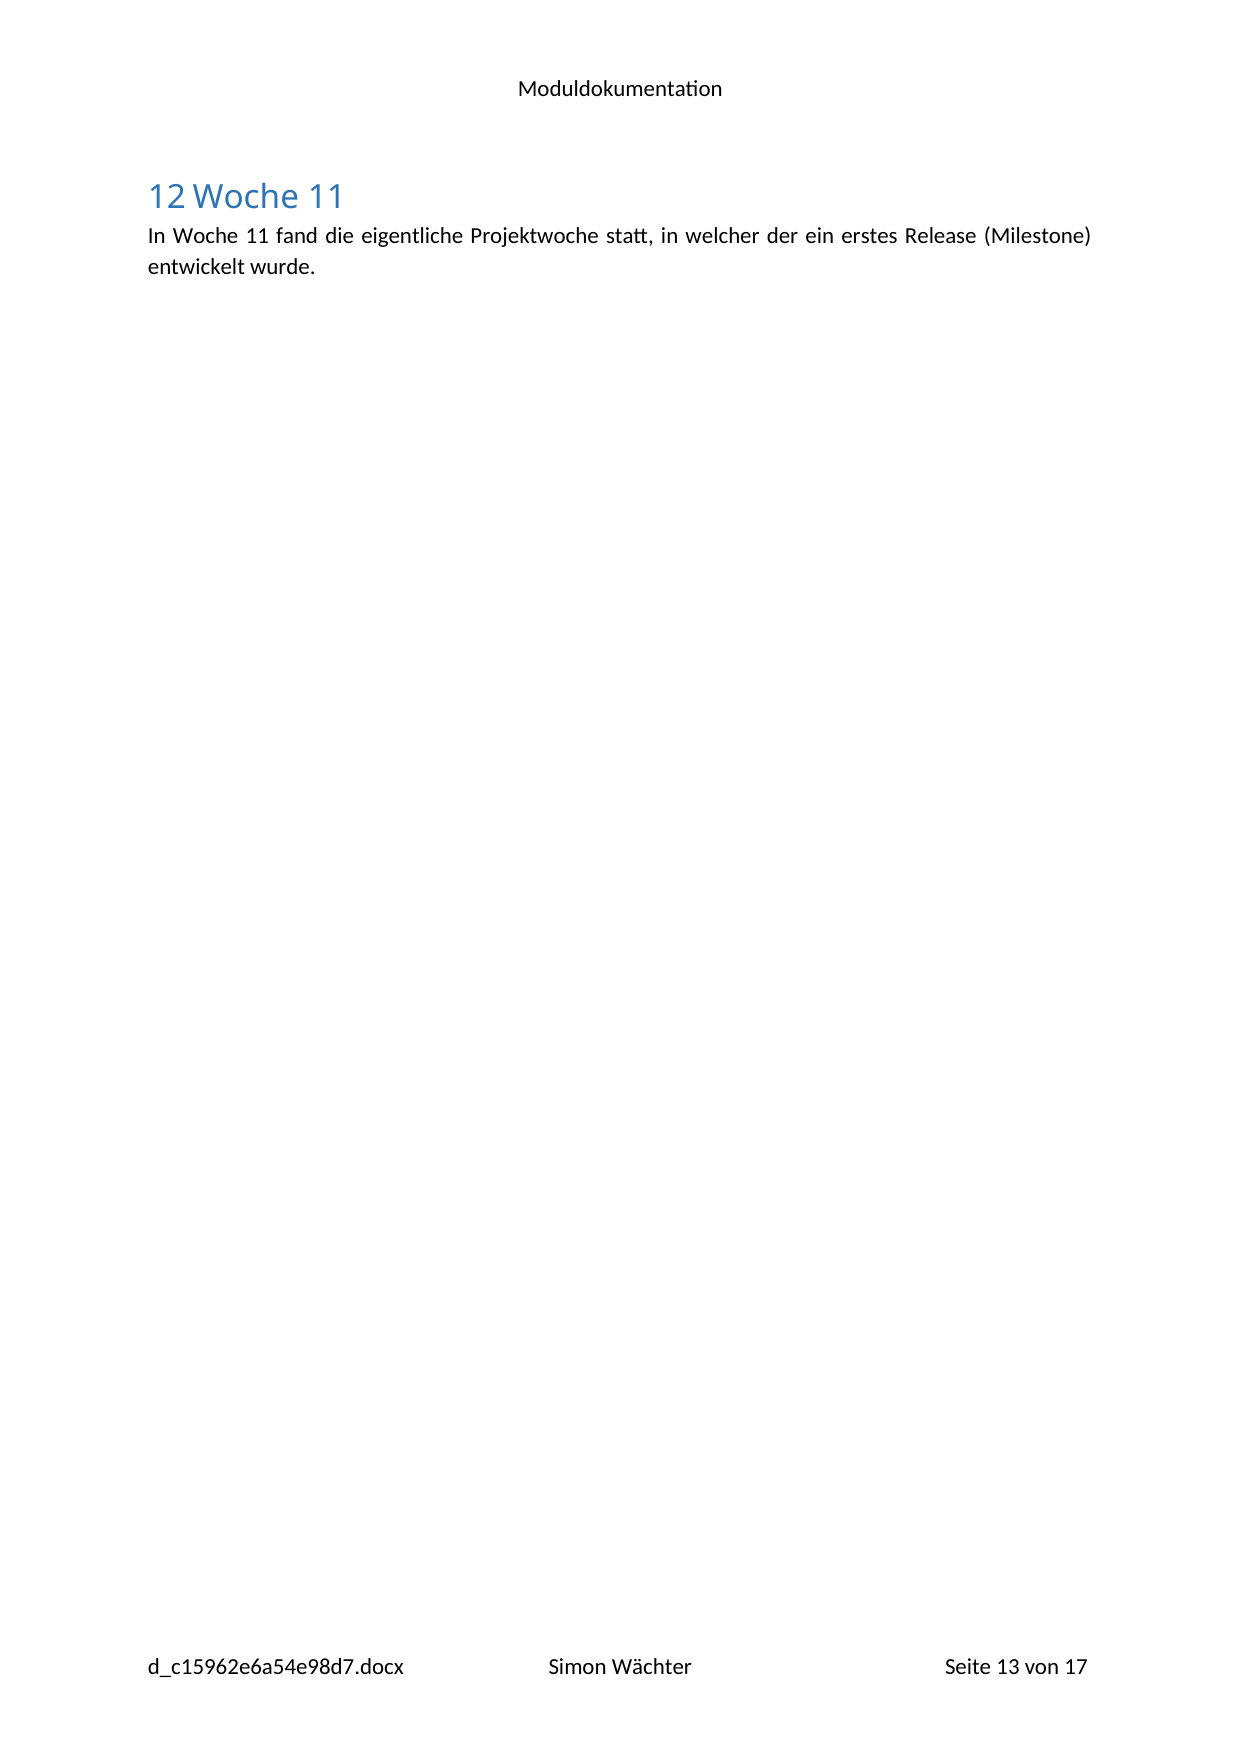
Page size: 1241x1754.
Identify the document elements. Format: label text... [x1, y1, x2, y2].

subtitle Woche 11 [148, 173, 1093, 218]
text In Woche 11 fand die eigentliche Projektwoche statt, in welcher der ein erstes Release (Milestone) entwickelt wurde. [148, 222, 1093, 280]
